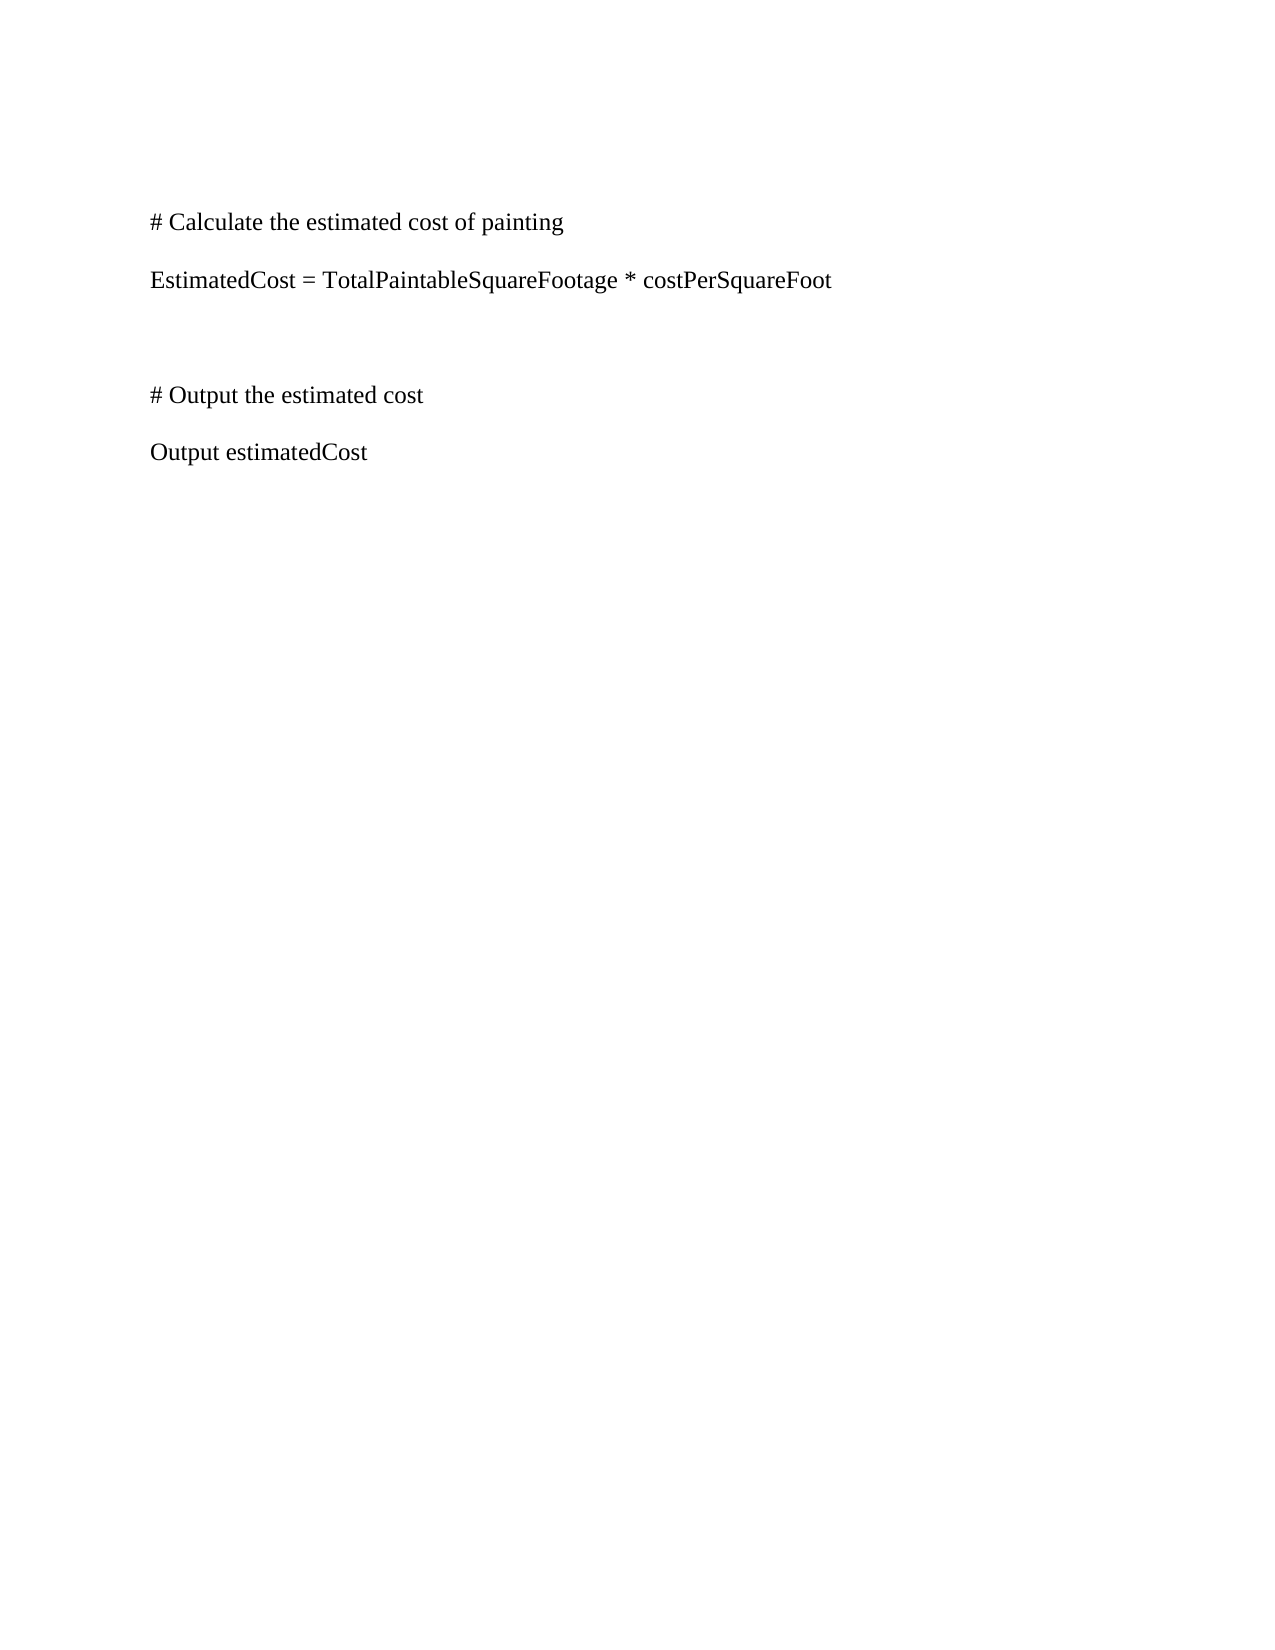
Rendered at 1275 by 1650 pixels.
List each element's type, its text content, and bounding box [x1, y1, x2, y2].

text EstimatedCost = TotalPaintableSquareFootage * costPerSquareFoot [150, 265, 1125, 294]
text Output estimatedCost [150, 437, 1125, 466]
text # Calculate the estimated cost of painting [150, 207, 1125, 236]
text # Output the estimated cost [150, 380, 1125, 409]
